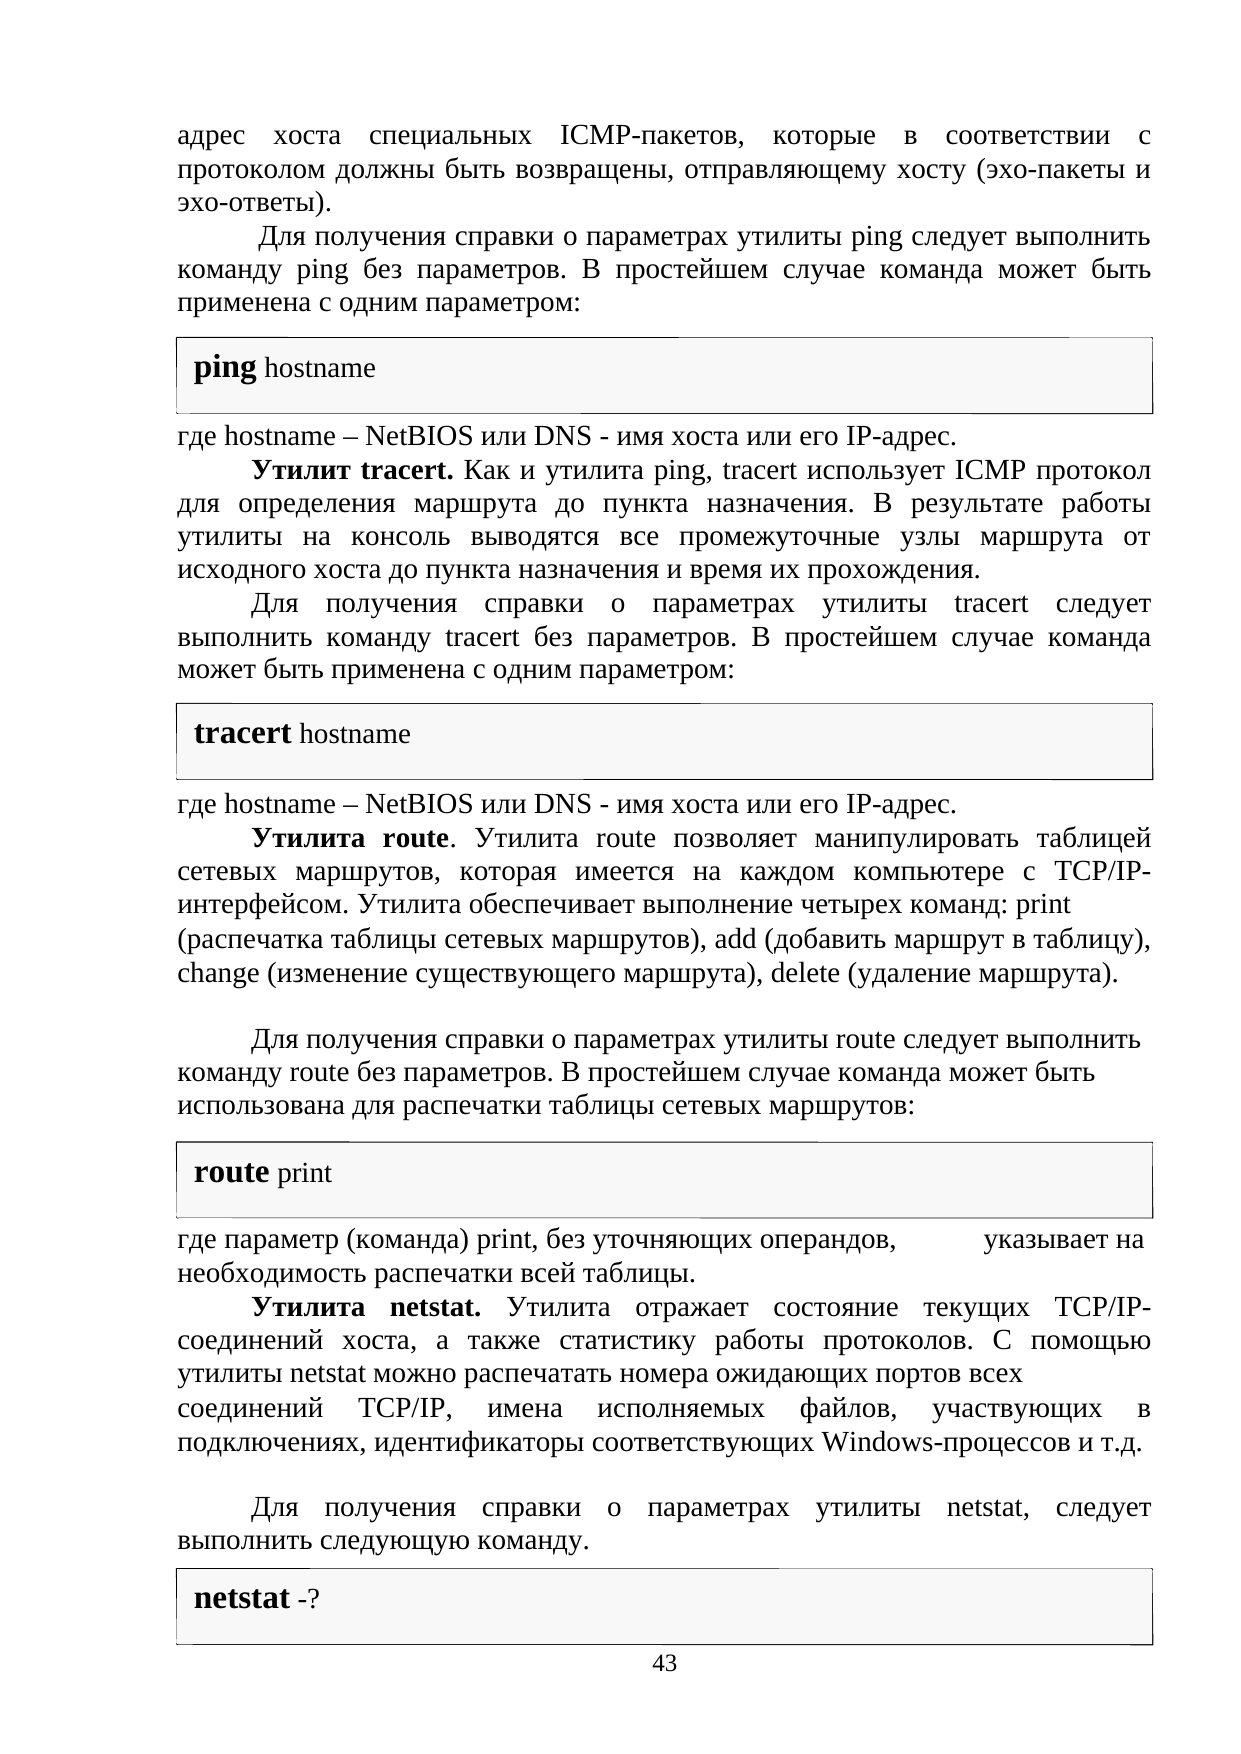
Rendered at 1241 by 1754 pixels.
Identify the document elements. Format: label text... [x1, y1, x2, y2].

text Утилита netstat. Утилита отражает состояние текущих TCP/IP-соединений хоста, а также статистику работы протоколов. С помощью утилиты netstat можно распечатать номера ожидающих портов всех [177, 1290, 1152, 1389]
text 43 [150, 1648, 1179, 1676]
text необходимость распечатки всей таблицы. [177, 1255, 1152, 1289]
text соединений TCP/IP, имена исполняемых файлов, участвующих в подключениях, идентификаторы соответствующих Windows-процессов и т.д. [177, 1390, 1152, 1457]
text Для получения справки о параметрах утилиты route следует выполнить команду route без параметров. В простейшем случае команда может быть использована для распечатки таблицы сетевых маршрутов: [177, 1022, 1150, 1121]
text где параметр (команда) print, без уточняющих операндов, указывает на [177, 1222, 1152, 1255]
text netstat -? [194, 1578, 1152, 1616]
text где hostnаme – NetBIOS или DNS - имя хоста или его IP-адрес. [177, 418, 1152, 452]
text где hostnаme – NetBIOS или DNS - имя хоста или его IP-адрес. [177, 786, 1152, 820]
text tracert hostname [194, 712, 1152, 751]
text Утилита route. Утилита route позволяет манипулировать таблицей сетевых маршрутов, которая имеется на каждом компьютере с TCP/IP-интерфейсом. Утилита обеспечивает выполнение четырех команд: print [177, 821, 1152, 920]
text ping hostname [194, 346, 1152, 384]
text адрес хоста специальных ICMP-пакетов, которые в соответствии с протоколом должны быть возвращены, отправляющему хосту (эхо-пакеты и эхо-ответы). [177, 118, 1152, 217]
text Для получения справки о параметрах утилиты ping следует выполнить команду ping без параметров. В простейшем случае команда может быть применена с одним параметром: [177, 219, 1152, 317]
text Утилит tracert. Как и утилита ping, tracert использует ICMP протокол для определения маршрута до пункта назначения. В результате работы утилиты на консоль выводятся все промежуточные узлы маршрута от исходного хоста до пункта назначения и время их прохождения. [177, 453, 1152, 585]
text Для получения справки о параметрах утилиты tracert следует выполнить команду tracert без параметров. В простейшем случае команда может быть применена с одним параметром: [177, 587, 1152, 685]
text route print [194, 1151, 1152, 1189]
text (распечатка таблицы сетевых маршрутов), add (добавить маршрут в таблицу), change (изменение существующего маршрута), delete (удаление маршрута). [177, 921, 1152, 988]
text Для получения справки о параметрах утилиты netstat, следует выполнить следующую команду. [177, 1491, 1152, 1556]
